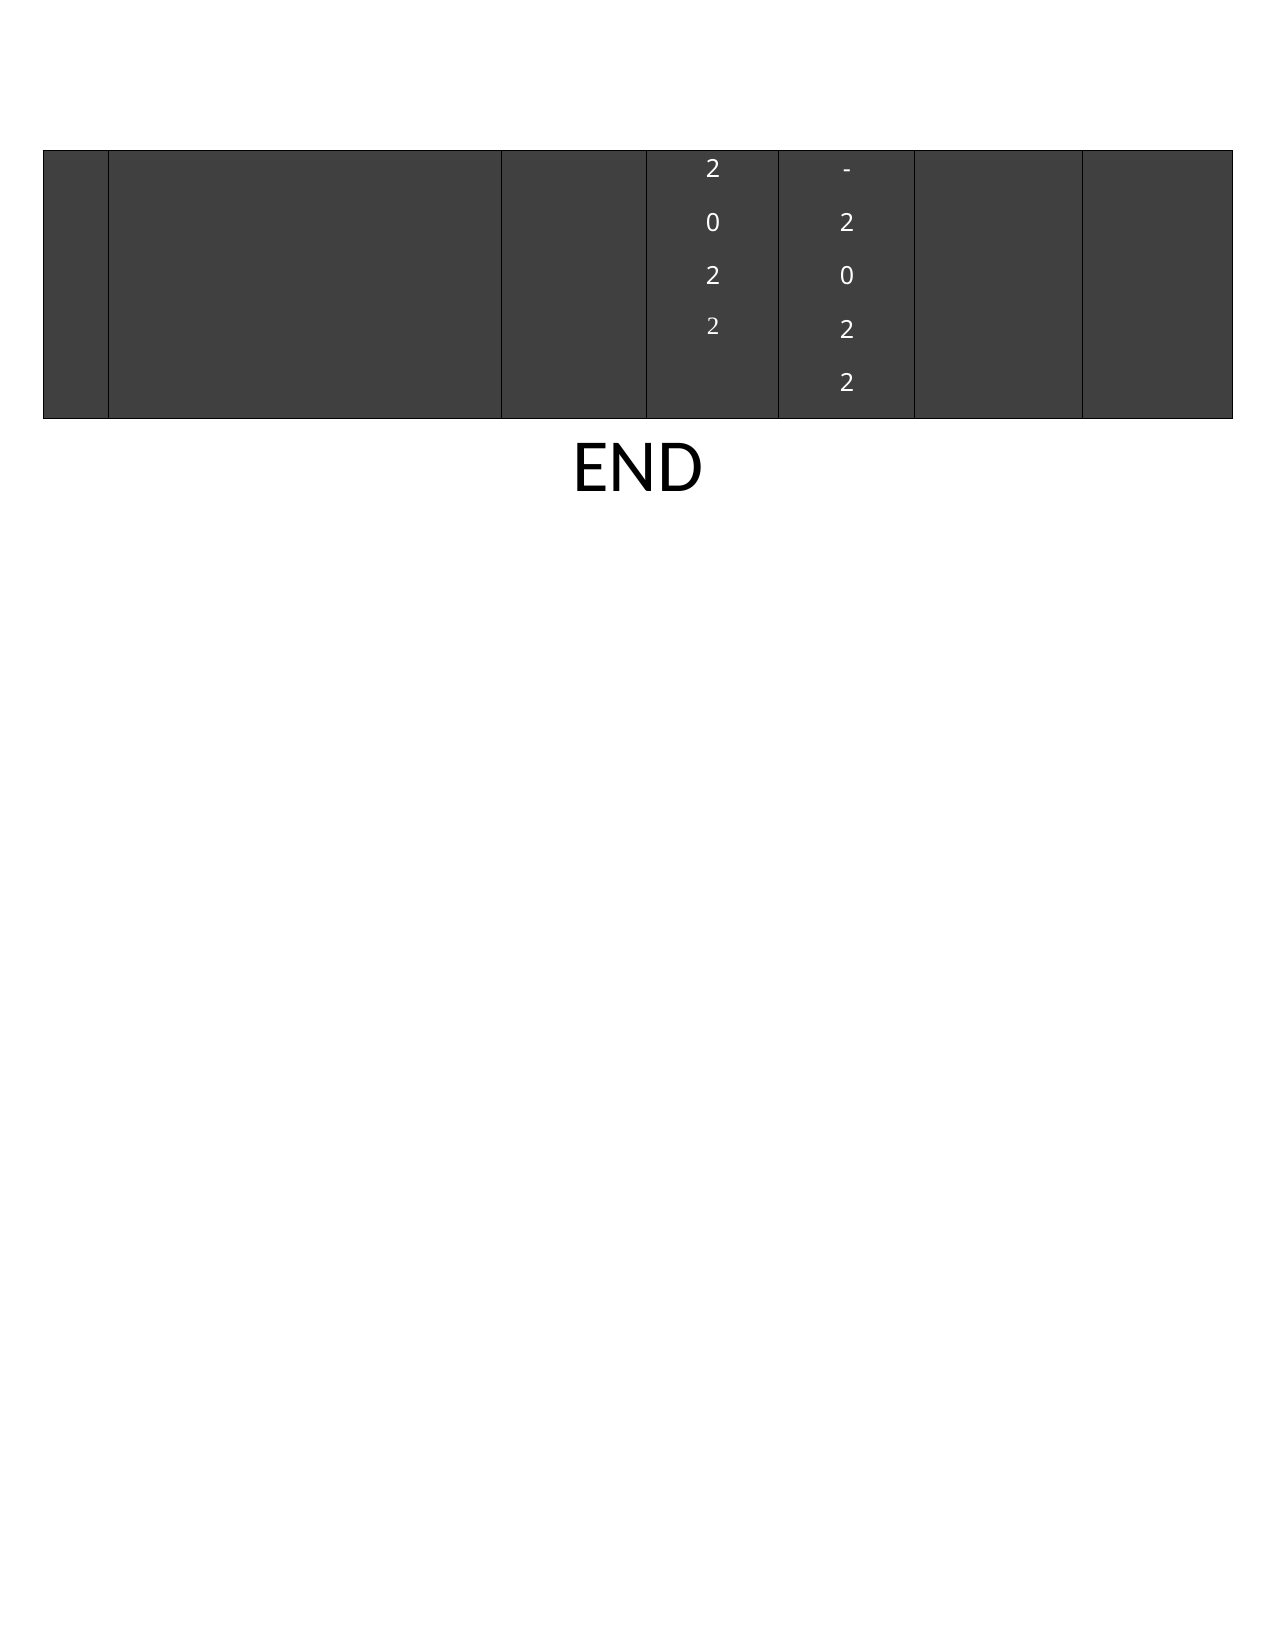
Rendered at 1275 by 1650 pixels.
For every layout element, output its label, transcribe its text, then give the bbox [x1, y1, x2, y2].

table_cell [44, 151, 108, 418]
table_cell [1083, 151, 1232, 418]
table_cell [109, 151, 501, 418]
table_cell [915, 151, 1082, 418]
text END [150, 419, 1125, 510]
